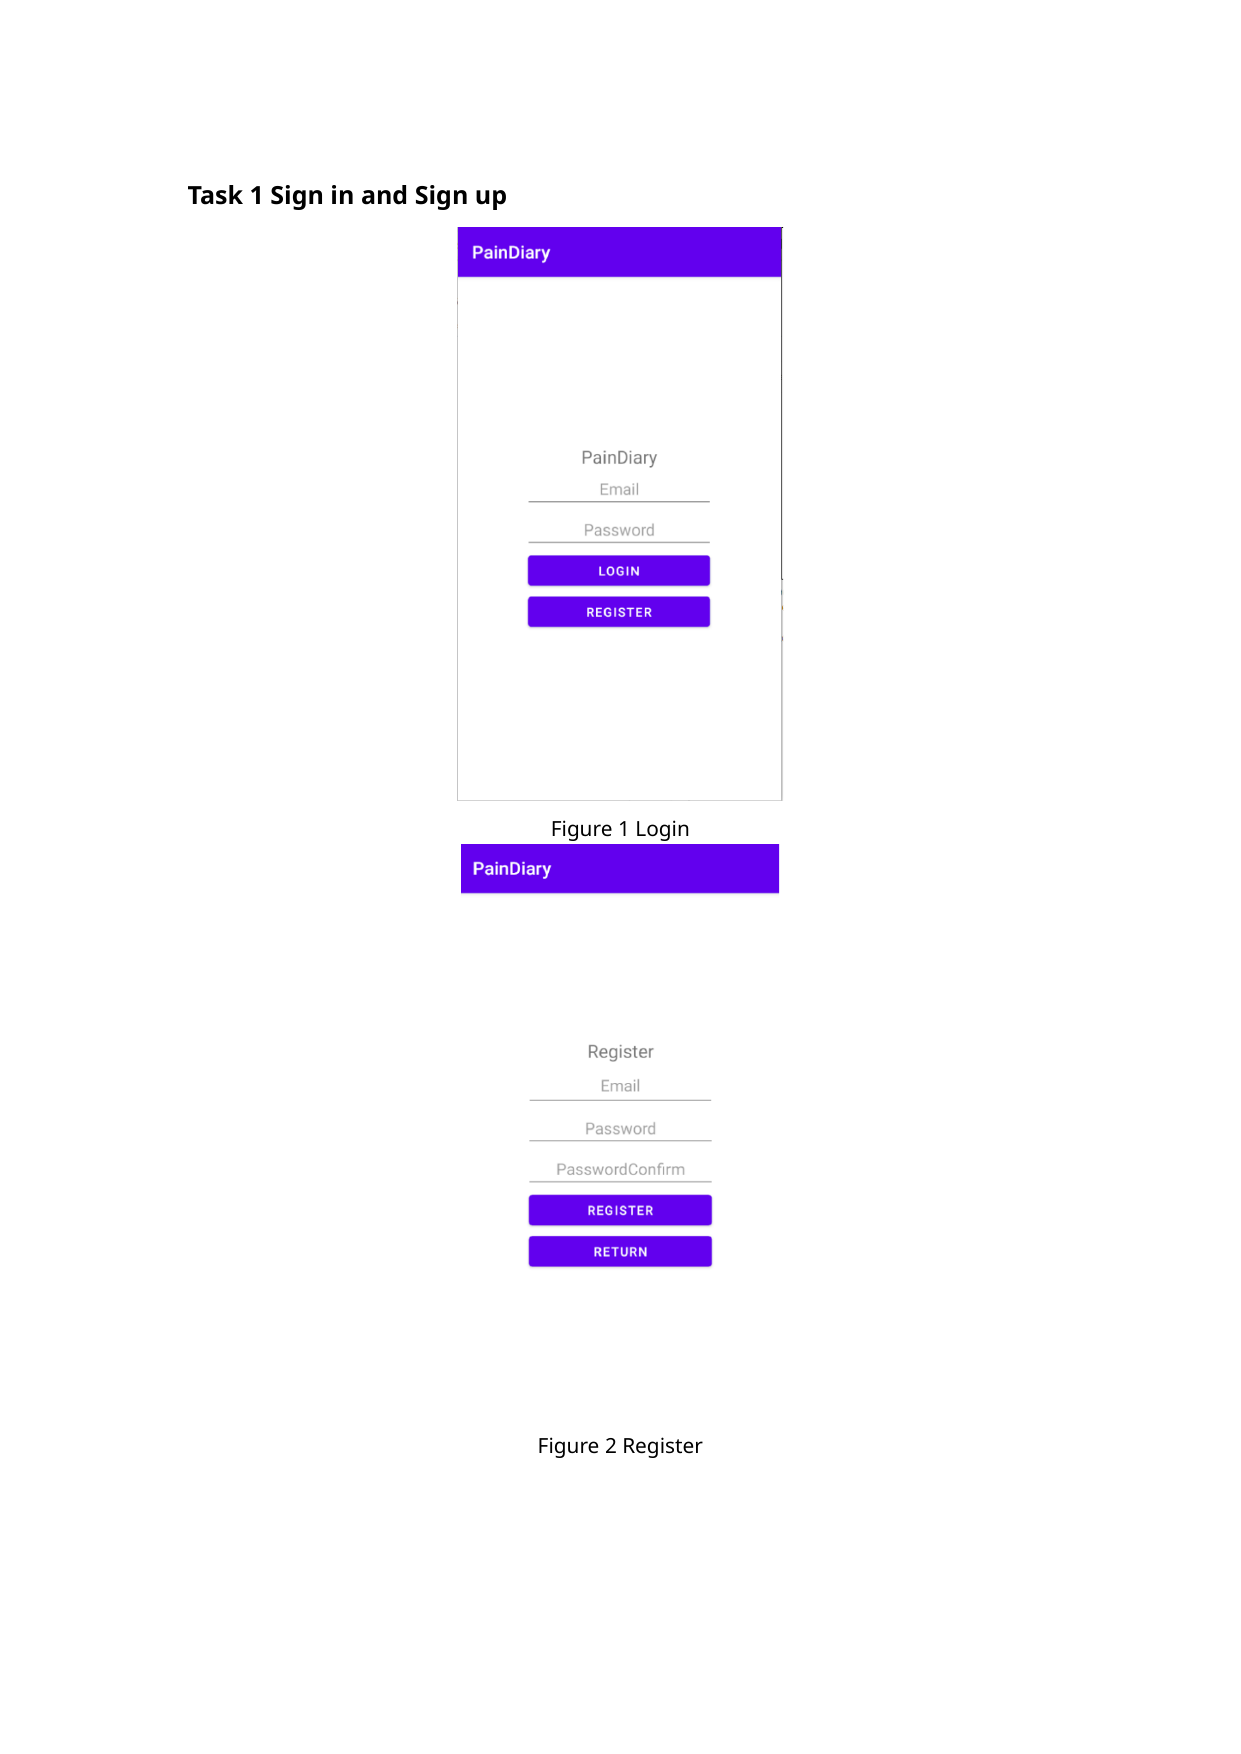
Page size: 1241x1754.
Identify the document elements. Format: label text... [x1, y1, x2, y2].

picture [457, 227, 784, 801]
text Task 1 Sign in and Sign up [187, 162, 1053, 227]
picture [461, 844, 780, 1412]
